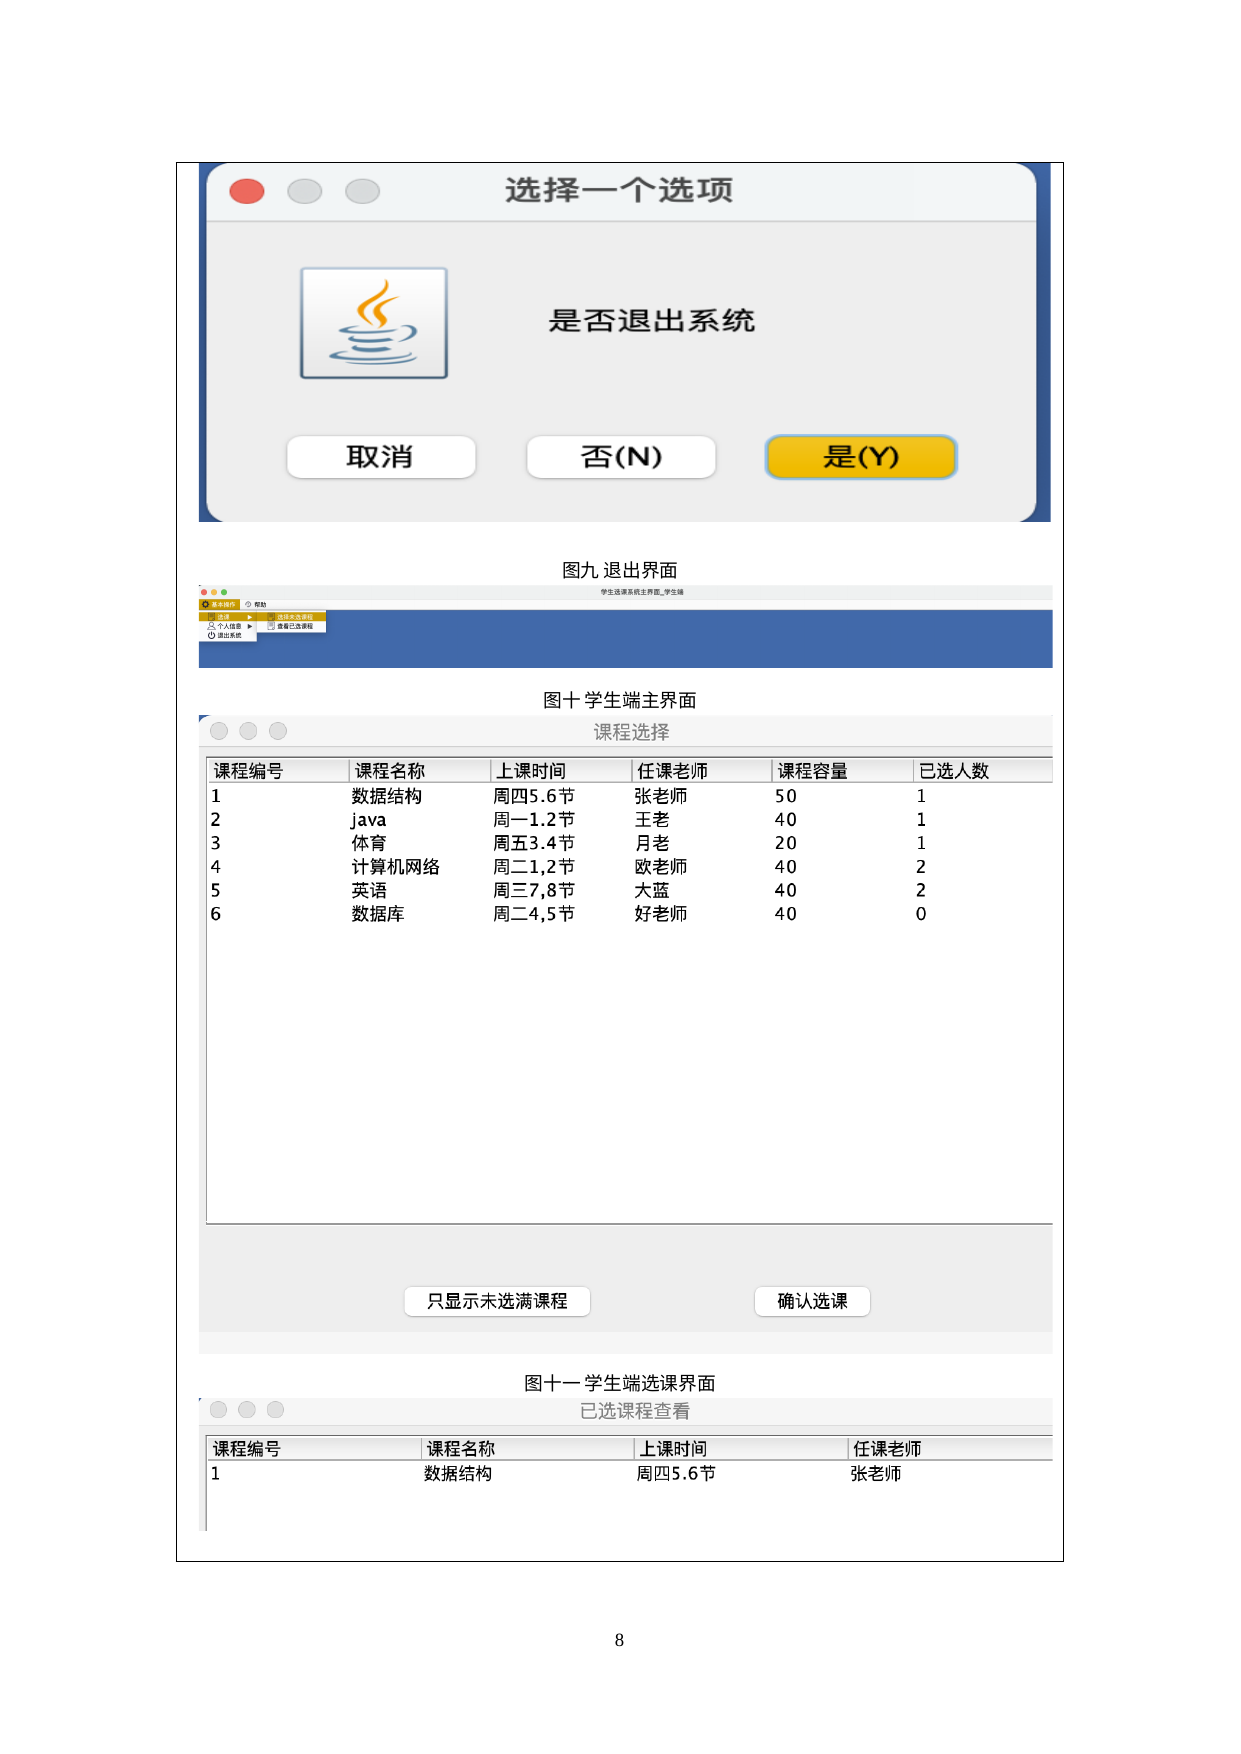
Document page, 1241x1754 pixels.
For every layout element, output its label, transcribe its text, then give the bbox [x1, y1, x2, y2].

picture [198, 715, 1053, 1354]
picture [198, 585, 1053, 668]
table_cell 引言 [177, 163, 1063, 1561]
picture [198, 1398, 1053, 1531]
picture [198, 163, 1051, 522]
